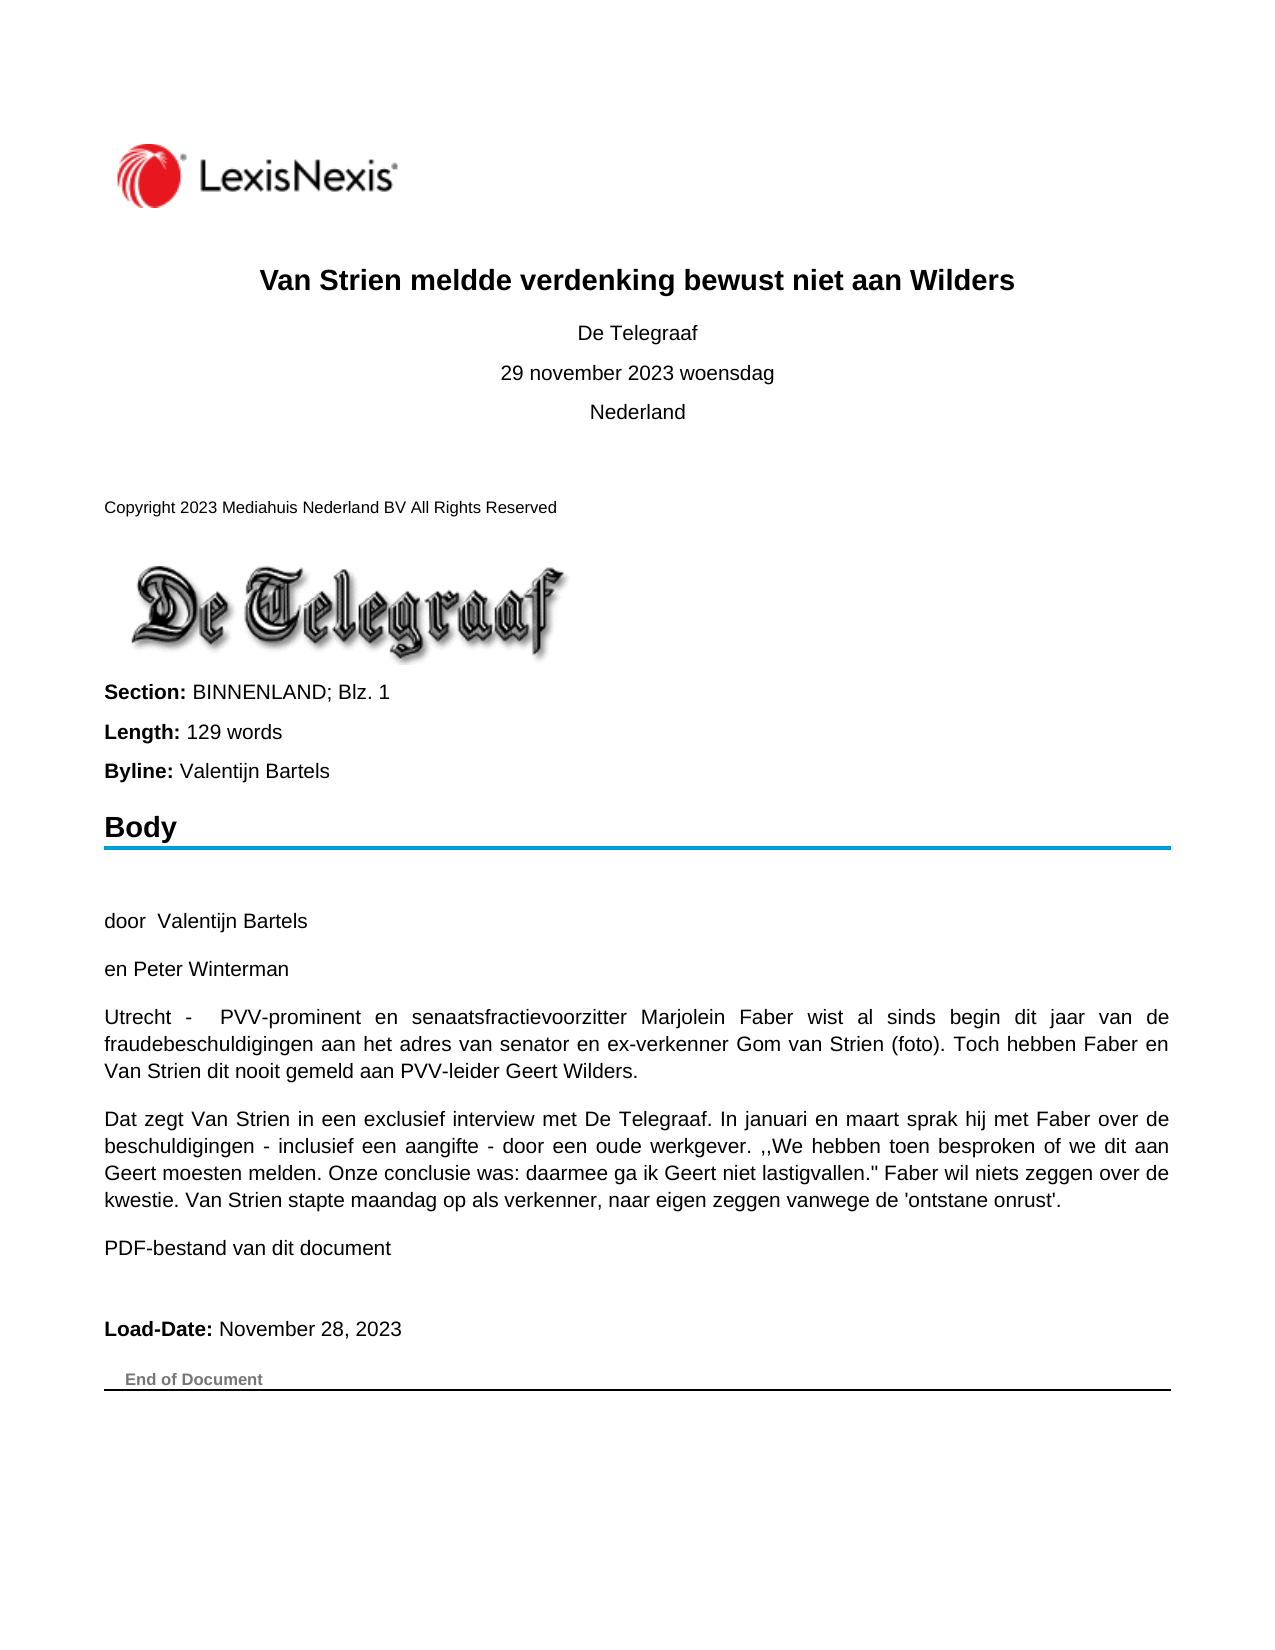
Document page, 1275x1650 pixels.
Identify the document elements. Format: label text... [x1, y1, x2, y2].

text PDF-bestand van dit document [104, 1233, 1171, 1260]
text Nederland [104, 397, 1171, 424]
text Utrecht - PVV-prominent en senaatsfractievoorzitter Marjolein Faber wist al sinds begin dit jaar van de fraudebeschuldigingen aan het adres van senator en ex-verkenner Gom van Strien (foto). Toch hebben Faber en Van Strien dit nooit gemeld aan PVV-leider Geert Wilders. [104, 1002, 1171, 1083]
text Section: BINNENLAND; Blz. 1 [104, 677, 1171, 704]
text Length: 129 words [104, 716, 1171, 743]
text door Valentijn Bartels [104, 906, 1171, 933]
picture [104, 144, 412, 208]
text Byline: Valentijn Bartels [104, 756, 1171, 783]
text Load-Date: November 28, 2023 [104, 1285, 1171, 1341]
text End of Document [125, 1369, 1171, 1389]
text Body [104, 808, 1171, 843]
text en Peter Winterman [104, 954, 1171, 981]
text Copyright 2023 Mediahuis Nederland BV All Rights Reserved [104, 465, 1171, 517]
text 29 november 2023 woensdag [104, 357, 1171, 384]
text De Telegraaf [104, 318, 1171, 345]
text Dat zegt Van Strien in een exclusief interview met De Telegraaf. In januari en maart sprak hij met Faber over de beschuldigingen - inclusief een aangifte - door een oude werkgever. ,,We hebben toen besproken of we dit aan Geert moesten melden. Onze conclusie was: daarmee ga ik Geert niet lastigvallen." Faber wil niets zeggen over de kwestie. Van Strien stapte maandag op als verkenner, naar eigen zeggen vanwege de 'ontstane onrust'. [104, 1104, 1171, 1212]
subtitle Van Strien meldde verdenking bewust niet aan Wilders [104, 261, 1171, 297]
